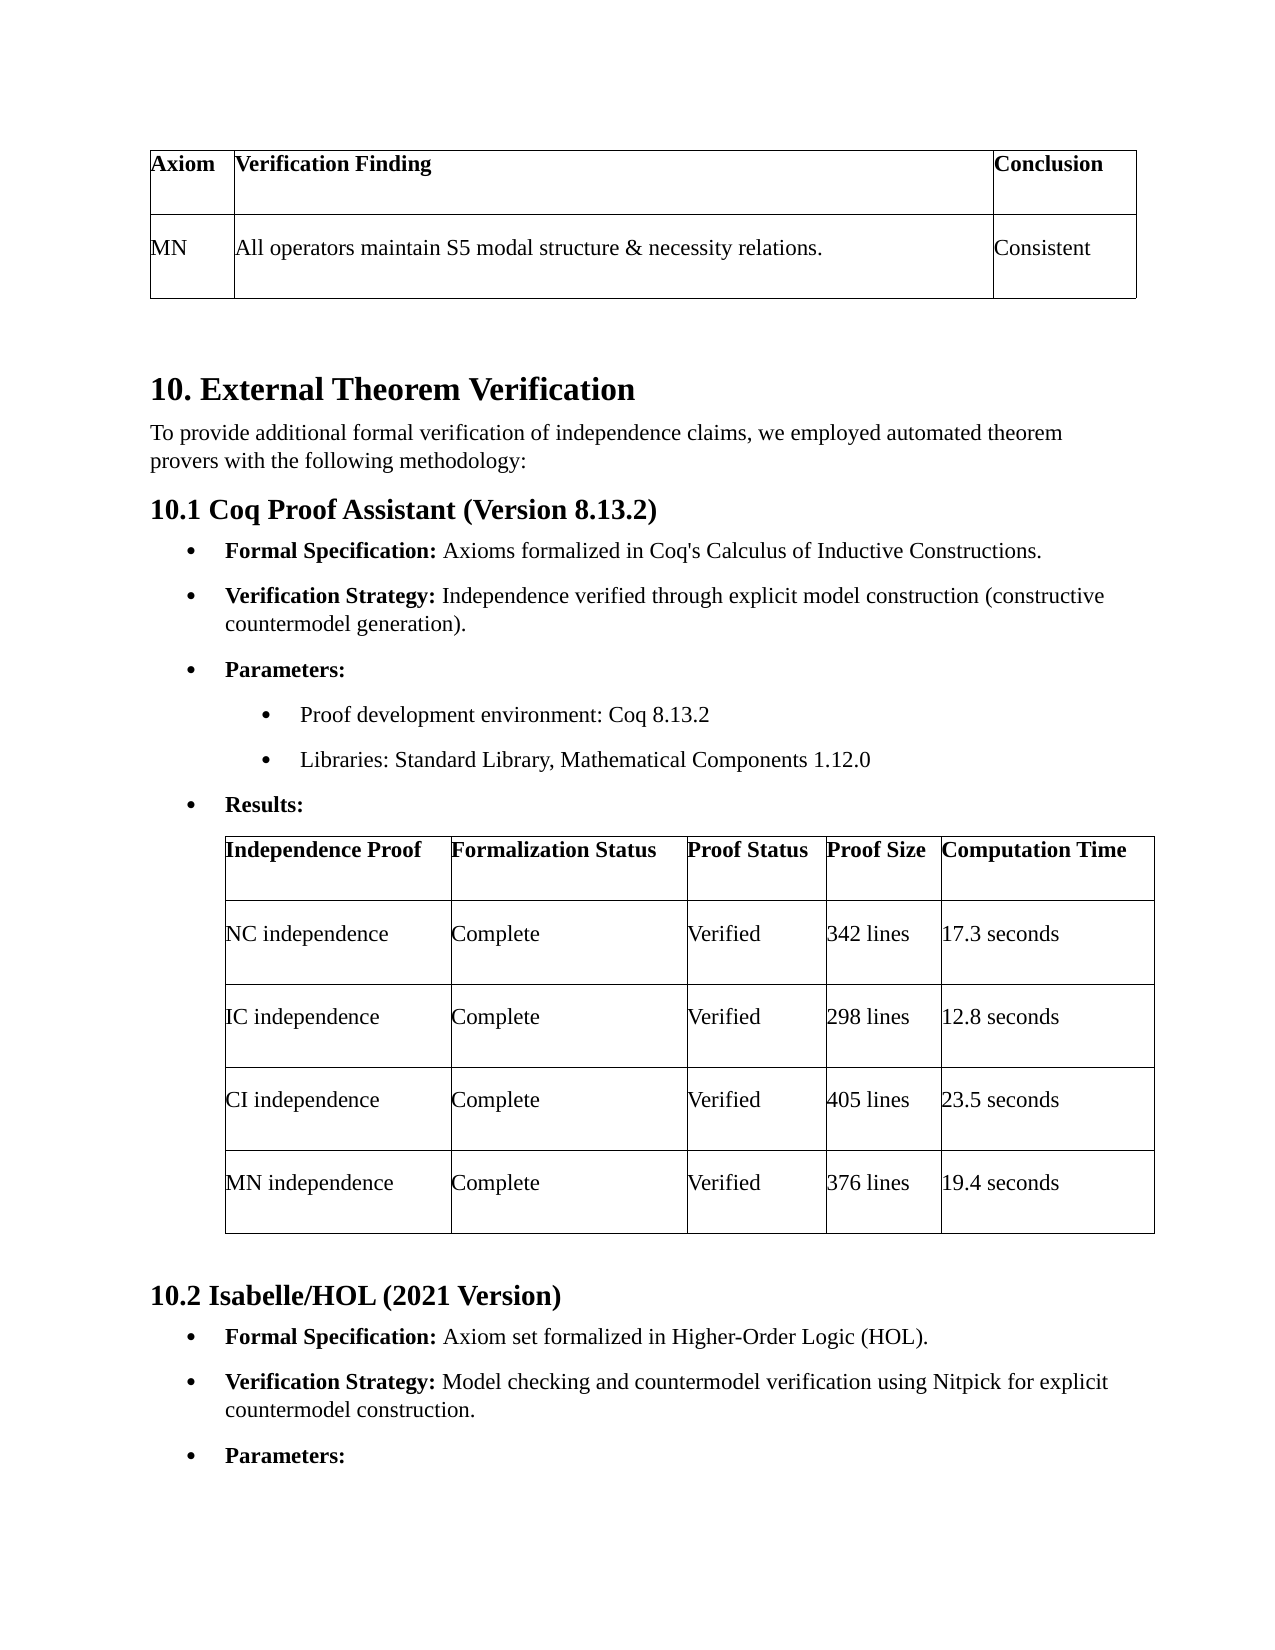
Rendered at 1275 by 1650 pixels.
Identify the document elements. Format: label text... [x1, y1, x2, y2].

table_cell Verified [688, 1068, 826, 1150]
list Parameters: [187, 656, 1125, 682]
subtitle 10.1 Coq Proof Assistant (Version 8.13.2) [150, 492, 1125, 526]
table_header Proof Size [827, 837, 941, 900]
table_cell 405 lines [827, 1068, 941, 1150]
list Formal Specification: Axioms formalized in Coq's Calculus of Inductive Constructions. [187, 537, 1125, 563]
table_cell Verified [688, 985, 826, 1067]
table_header Axiom [151, 151, 234, 214]
list Results: [187, 791, 1125, 817]
table_header Proof Status [688, 837, 826, 900]
table_cell 376 lines [827, 1151, 941, 1233]
table_cell Consistent [994, 215, 1136, 297]
table_cell NC independence [226, 901, 451, 983]
list Proof development environment: Coq 8.13.2 [262, 701, 1125, 727]
list Formal Specification: Axiom set formalized in Higher-Order Logic (HOL). [187, 1323, 1125, 1349]
table_cell MN independence [226, 1151, 451, 1233]
text To provide additional formal verification of independence claims, we employed automated theorem provers with the following methodology: [150, 419, 1125, 474]
list Parameters: [187, 1442, 1125, 1468]
subtitle 10.2 Isabelle/HOL (2021 Version) [150, 1278, 1125, 1312]
table_header Verification Finding [235, 151, 993, 214]
table_cell Complete [452, 1068, 687, 1150]
table_cell Complete [452, 1151, 687, 1233]
table_header Conclusion [994, 151, 1136, 214]
table_header Independence Proof [226, 837, 451, 900]
table_cell Verified [688, 1151, 826, 1233]
table_cell All operators maintain S5 modal structure & necessity relations. [235, 215, 993, 297]
list Verification Strategy: Model checking and countermodel verification using Nitpick for explicit countermodel construction. [187, 1368, 1125, 1423]
list Libraries: Standard Library, Mathematical Components 1.12.0 [262, 746, 1125, 772]
subtitle 10. External Theorem Verification [150, 369, 1125, 408]
table_cell Verified [688, 901, 826, 983]
table_cell Complete [452, 985, 687, 1067]
table_cell 17.3 seconds [942, 901, 1154, 983]
table_cell 19.4 seconds [942, 1151, 1154, 1233]
table_cell 298 lines [827, 985, 941, 1067]
table_cell CI independence [226, 1068, 451, 1150]
table_cell IC independence [226, 985, 451, 1067]
table_cell 23.5 seconds [942, 1068, 1154, 1150]
table_cell MN [151, 215, 234, 297]
table_header Formalization Status [452, 837, 687, 900]
table_cell 342 lines [827, 901, 941, 983]
list Verification Strategy: Independence verified through explicit model construction (constructive countermodel generation). [187, 582, 1125, 637]
table_header Computation Time [942, 837, 1154, 900]
table_cell 12.8 seconds [942, 985, 1154, 1067]
table_cell Complete [452, 901, 687, 983]
